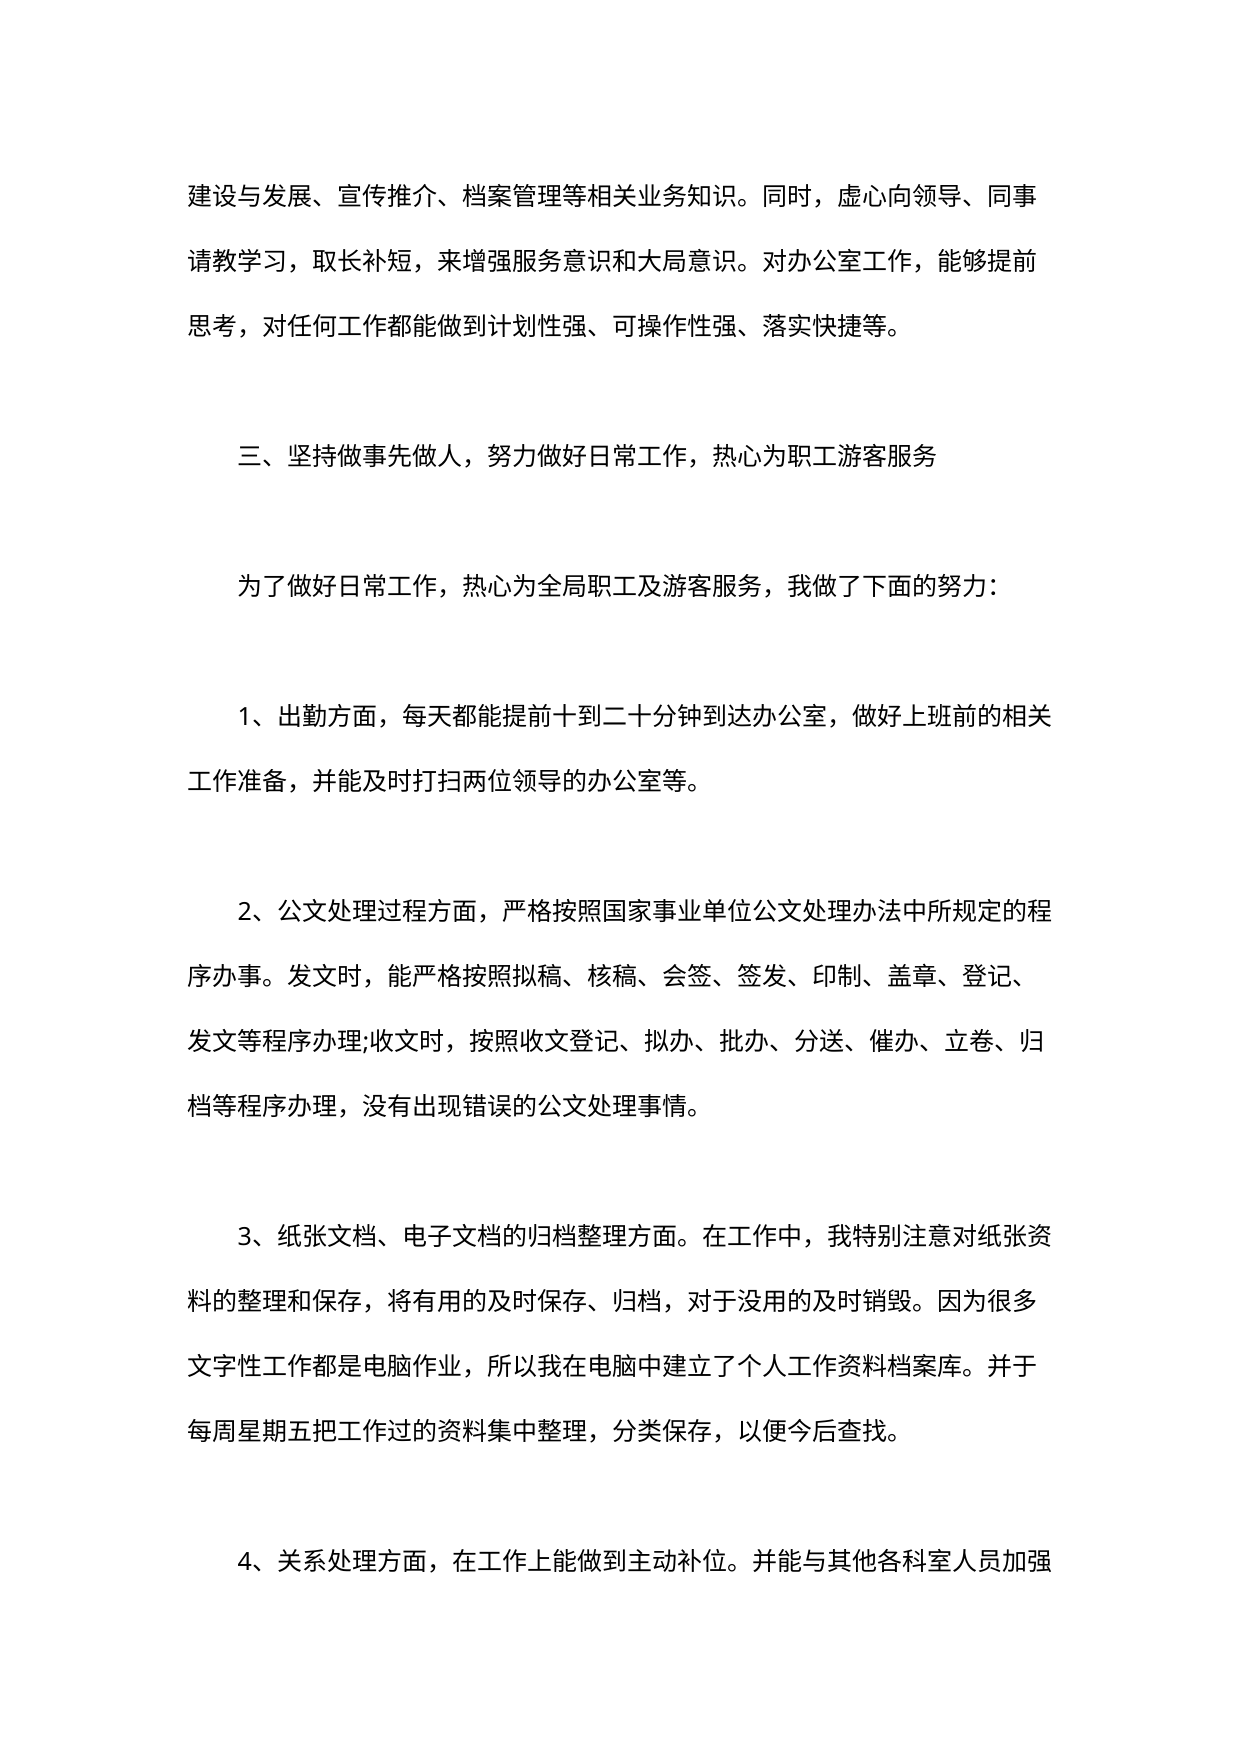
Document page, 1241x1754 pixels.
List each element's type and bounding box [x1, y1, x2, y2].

table_header [188, 162, 1053, 1592]
